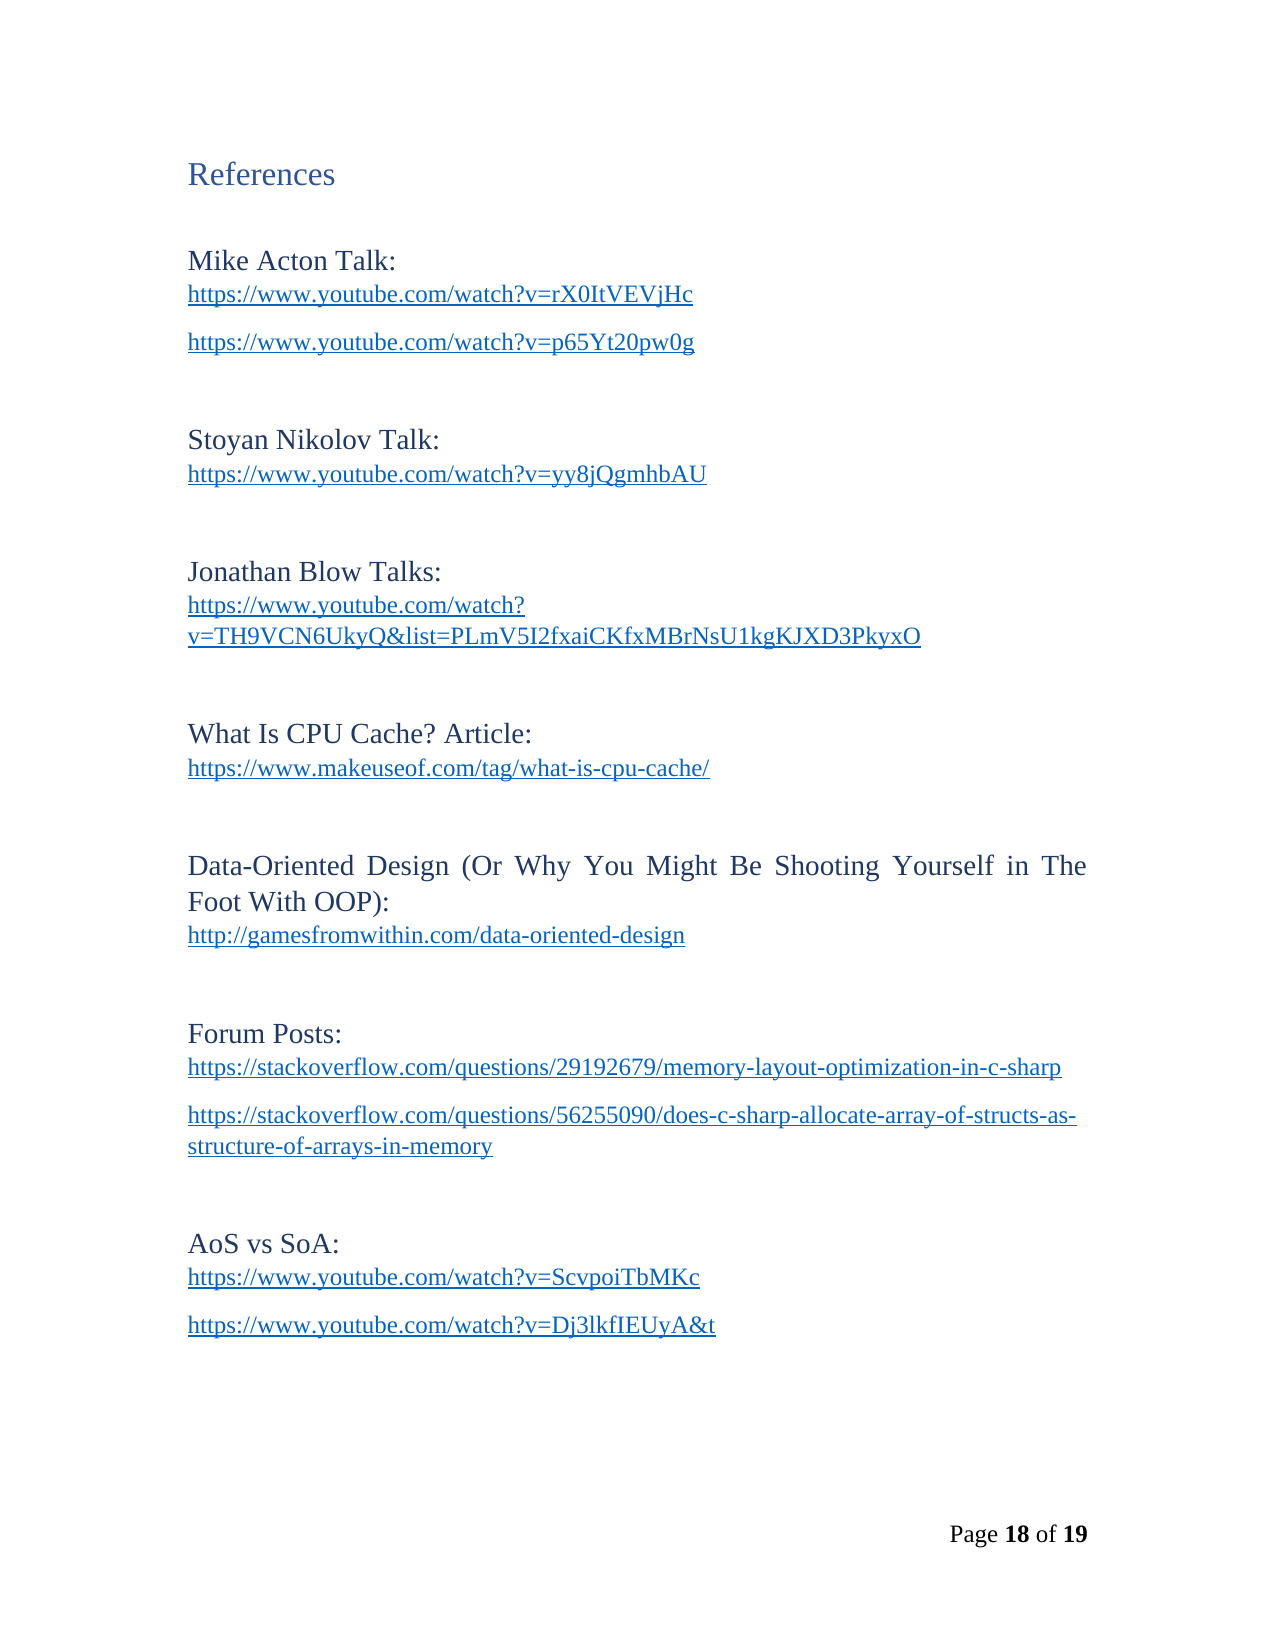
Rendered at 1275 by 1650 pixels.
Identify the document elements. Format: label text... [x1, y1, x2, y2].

text https://www.youtube.com/watch?v=TH9VCN6UkyQ&list=PLmV5I2fxaiCKfxMBrNsU1kgKJXD3PkyxO [187, 590, 1087, 650]
subtitle Jonathan Blow Talks: [187, 554, 1087, 588]
text https://www.youtube.com/watch?v=Dj3lkfIEUyA&t [187, 1310, 1087, 1339]
subtitle Forum Posts: [187, 1016, 1087, 1049]
text https://stackoverflow.com/questions/56255090/does-c-sharp-allocate-array-of-structs-as-structure-of-arrays-in-memory [187, 1100, 1087, 1159]
subtitle AoS vs SoA: [187, 1226, 1087, 1260]
text https://www.makeuseof.com/tag/what-is-cpu-cache/ [187, 753, 1087, 782]
subtitle Mike Acton Talk: [187, 243, 1087, 277]
text https://www.youtube.com/watch?v=p65Yt20pw0g [187, 327, 1087, 356]
text https://www.youtube.com/watch?v=yy8jQgmhbAU [187, 459, 1087, 487]
text https://www.youtube.com/watch?v=rX0ItVEVjHc [187, 279, 1087, 308]
text https://www.youtube.com/watch?v=ScvpoiTbMKc [187, 1262, 1087, 1291]
subtitle References [187, 154, 1087, 192]
subtitle Stoyan Nikolov Talk: [187, 422, 1087, 456]
subtitle What Is CPU Cache? Article: [187, 717, 1087, 750]
text http://gamesfromwithin.com/data-oriented-design [187, 921, 1087, 949]
text https://stackoverflow.com/questions/29192679/memory-layout-optimization-in-c-sharp [187, 1052, 1087, 1081]
subtitle Data-Oriented Design (Or Why You Might Be Shooting Yourself in The Foot With OOP): [187, 848, 1087, 918]
